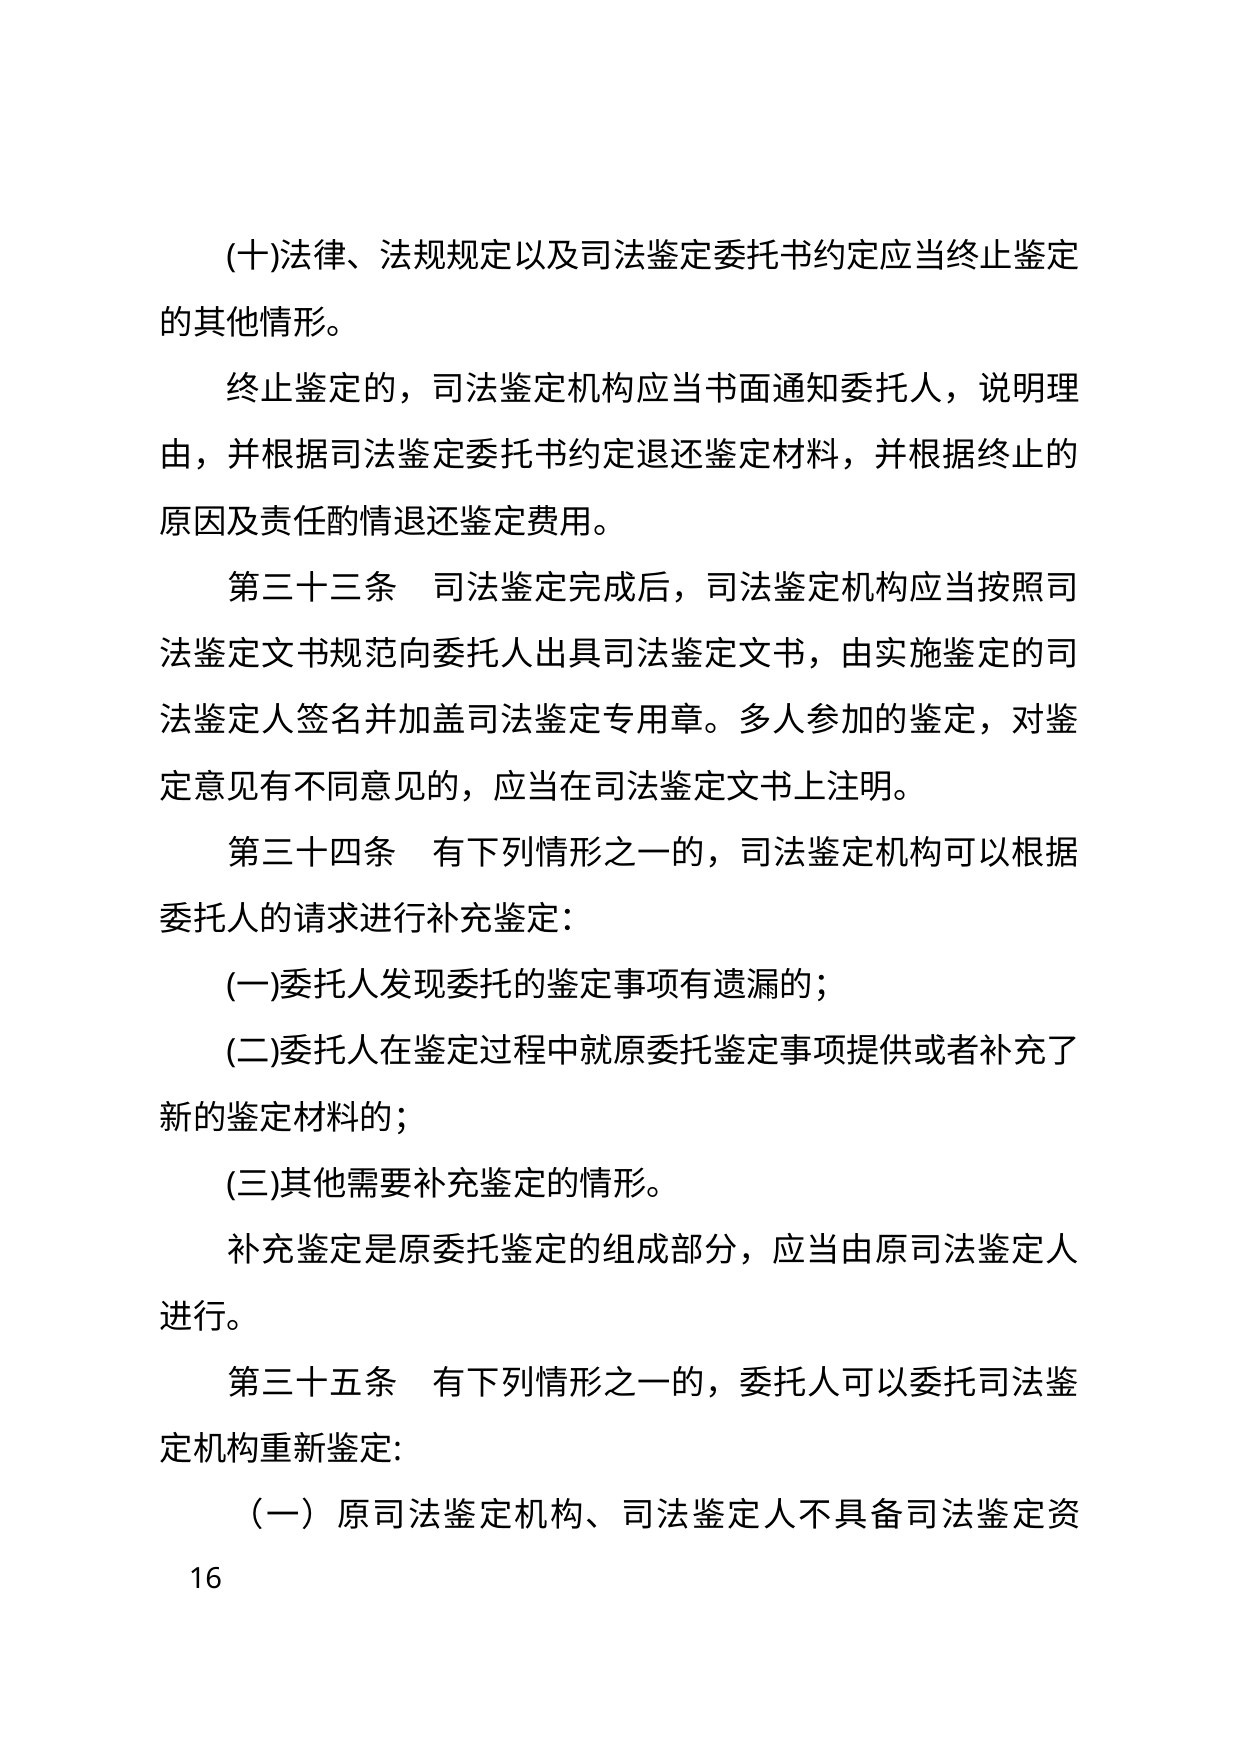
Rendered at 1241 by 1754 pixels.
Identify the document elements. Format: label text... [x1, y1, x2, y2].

text (十)法律、法规规定以及司法鉴定委托书约定应当终止鉴定的其他情形。 [159, 220, 1081, 353]
text 终止鉴定的，司法鉴定机构应当书面通知委托人，说明理由，并根据司法鉴定委托书约定退还鉴定材料，并根据终止的原因及责任酌情退还鉴定费用。 [159, 353, 1081, 552]
text 第三十五条 有下列情形之一的，委托人可以委托司法鉴定机构重新鉴定: [159, 1347, 1081, 1479]
text 第三十三条 司法鉴定完成后，司法鉴定机构应当按照司法鉴定文书规范向委托人出具司法鉴定文书，由实施鉴定的司法鉴定人签名并加盖司法鉴定专用章。多人参加的鉴定，对鉴定意见有不同意见的，应当在司法鉴定文书上注明。 [159, 552, 1081, 817]
text (二)委托人在鉴定过程中就原委托鉴定事项提供或者补充了新的鉴定材料的； [159, 1015, 1081, 1148]
text (三)其他需要补充鉴定的情形。 [159, 1148, 1081, 1214]
text 补充鉴定是原委托鉴定的组成部分，应当由原司法鉴定人进行。 [159, 1214, 1081, 1347]
text (一)委托人发现委托的鉴定事项有遗漏的； [159, 949, 1081, 1015]
text 第三十四条 有下列情形之一的，司法鉴定机构可以根据委托人的请求进行补充鉴定： [159, 817, 1081, 949]
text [159, 1479, 1081, 1545]
